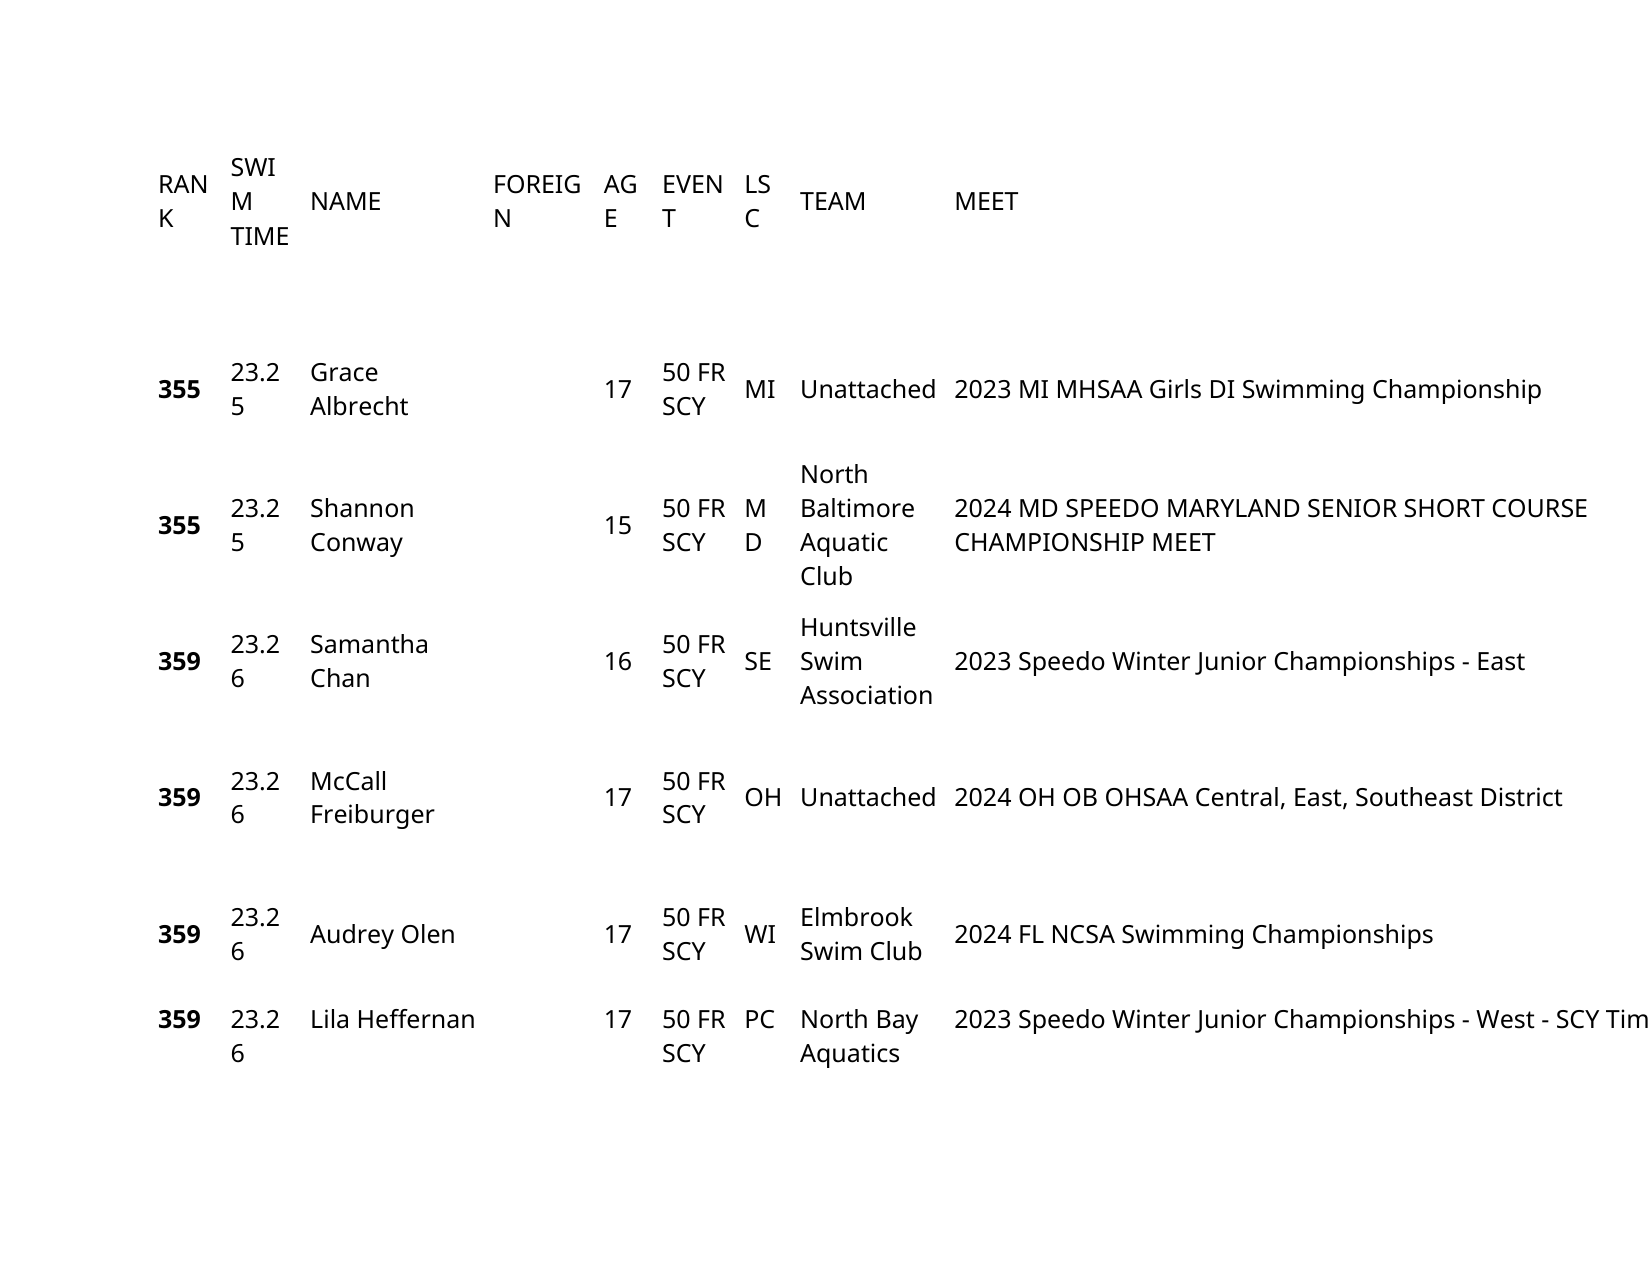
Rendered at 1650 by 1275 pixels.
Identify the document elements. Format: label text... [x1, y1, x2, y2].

table_header AGE [596, 150, 654, 252]
table_header TEAM [792, 150, 946, 252]
table_header SWIM TIME [223, 150, 302, 252]
table_header NAME [302, 150, 485, 252]
table_header EVENT [654, 150, 736, 252]
table_header FOREIGN [485, 150, 596, 252]
table_header LSC [736, 150, 792, 252]
table_header RANK [150, 150, 223, 252]
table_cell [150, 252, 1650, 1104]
table_header MEET [946, 150, 1650, 252]
